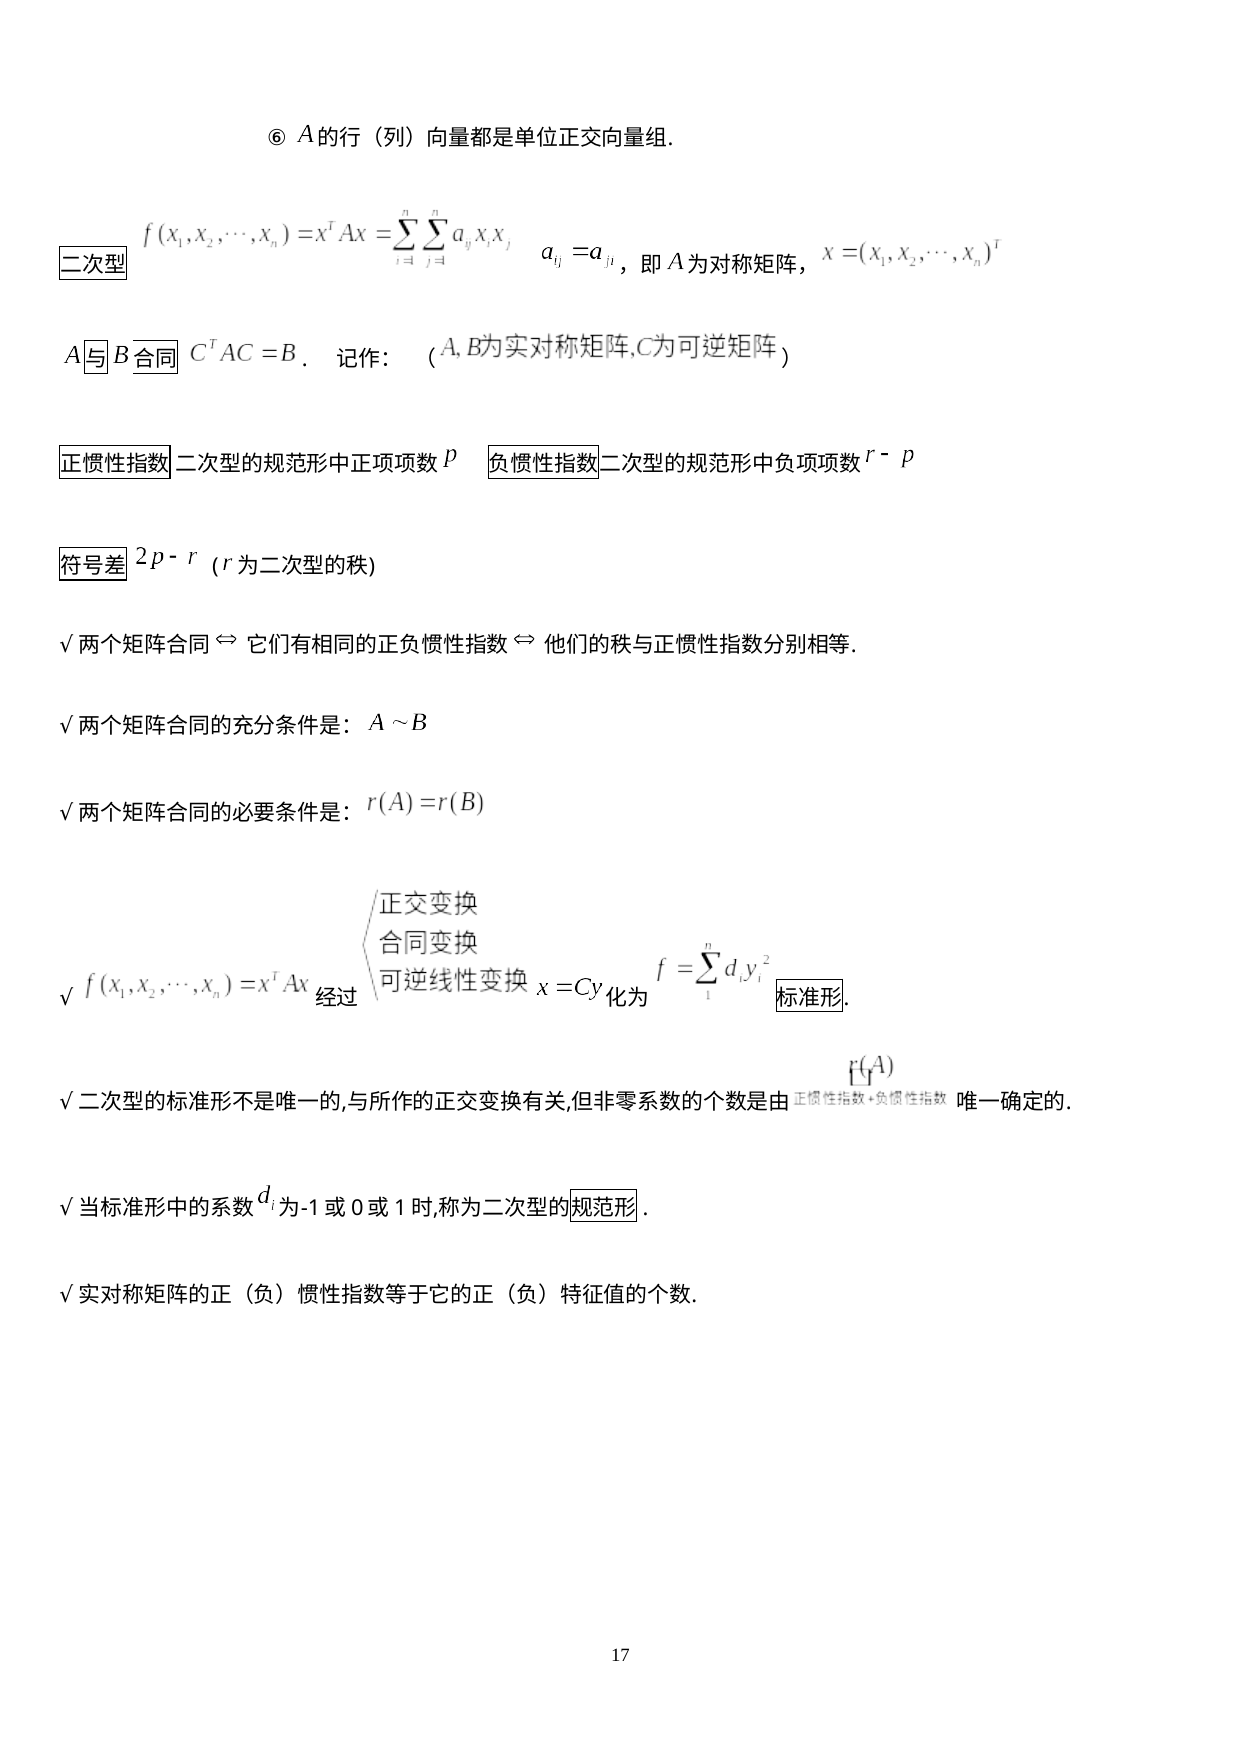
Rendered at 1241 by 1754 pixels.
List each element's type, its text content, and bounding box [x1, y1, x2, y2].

text √ 两个矩阵合同它们有相同的正负惯性指数他们的秩与正惯性指数分别相等. [59, 627, 1181, 659]
text √ 当标准形中的系数为-1或0或1时,称为二次型的规范形 . [59, 1178, 1181, 1243]
text 与合同 . 记作： （） [59, 331, 1181, 396]
text √ 二次型的标准形不是唯一的,与所作的正交变换有关,但非零系数的个数是由 唯一确定的. [59, 1048, 1181, 1146]
text √ 实对称矩阵的正（负）惯性指数等于它的正（负）特征值的个数. [59, 1276, 1181, 1309]
text ⑥ 的行（列）向量都是单位正交向量组. [59, 102, 1181, 167]
text 正惯性指数 二次型的规范形中正项项数 负惯性指数二次型的规范形中负项项数 [59, 429, 1181, 494]
text 符号差 (为二次型的秩) [59, 528, 1181, 593]
text √ 经过化为标准形. [59, 885, 1181, 1015]
text 二次型 ，即为对称矩阵， [59, 199, 1181, 297]
text √ 两个矩阵合同的必要条件是： [59, 788, 1181, 853]
text √ 两个矩阵合同的充分条件是： [59, 691, 1181, 756]
